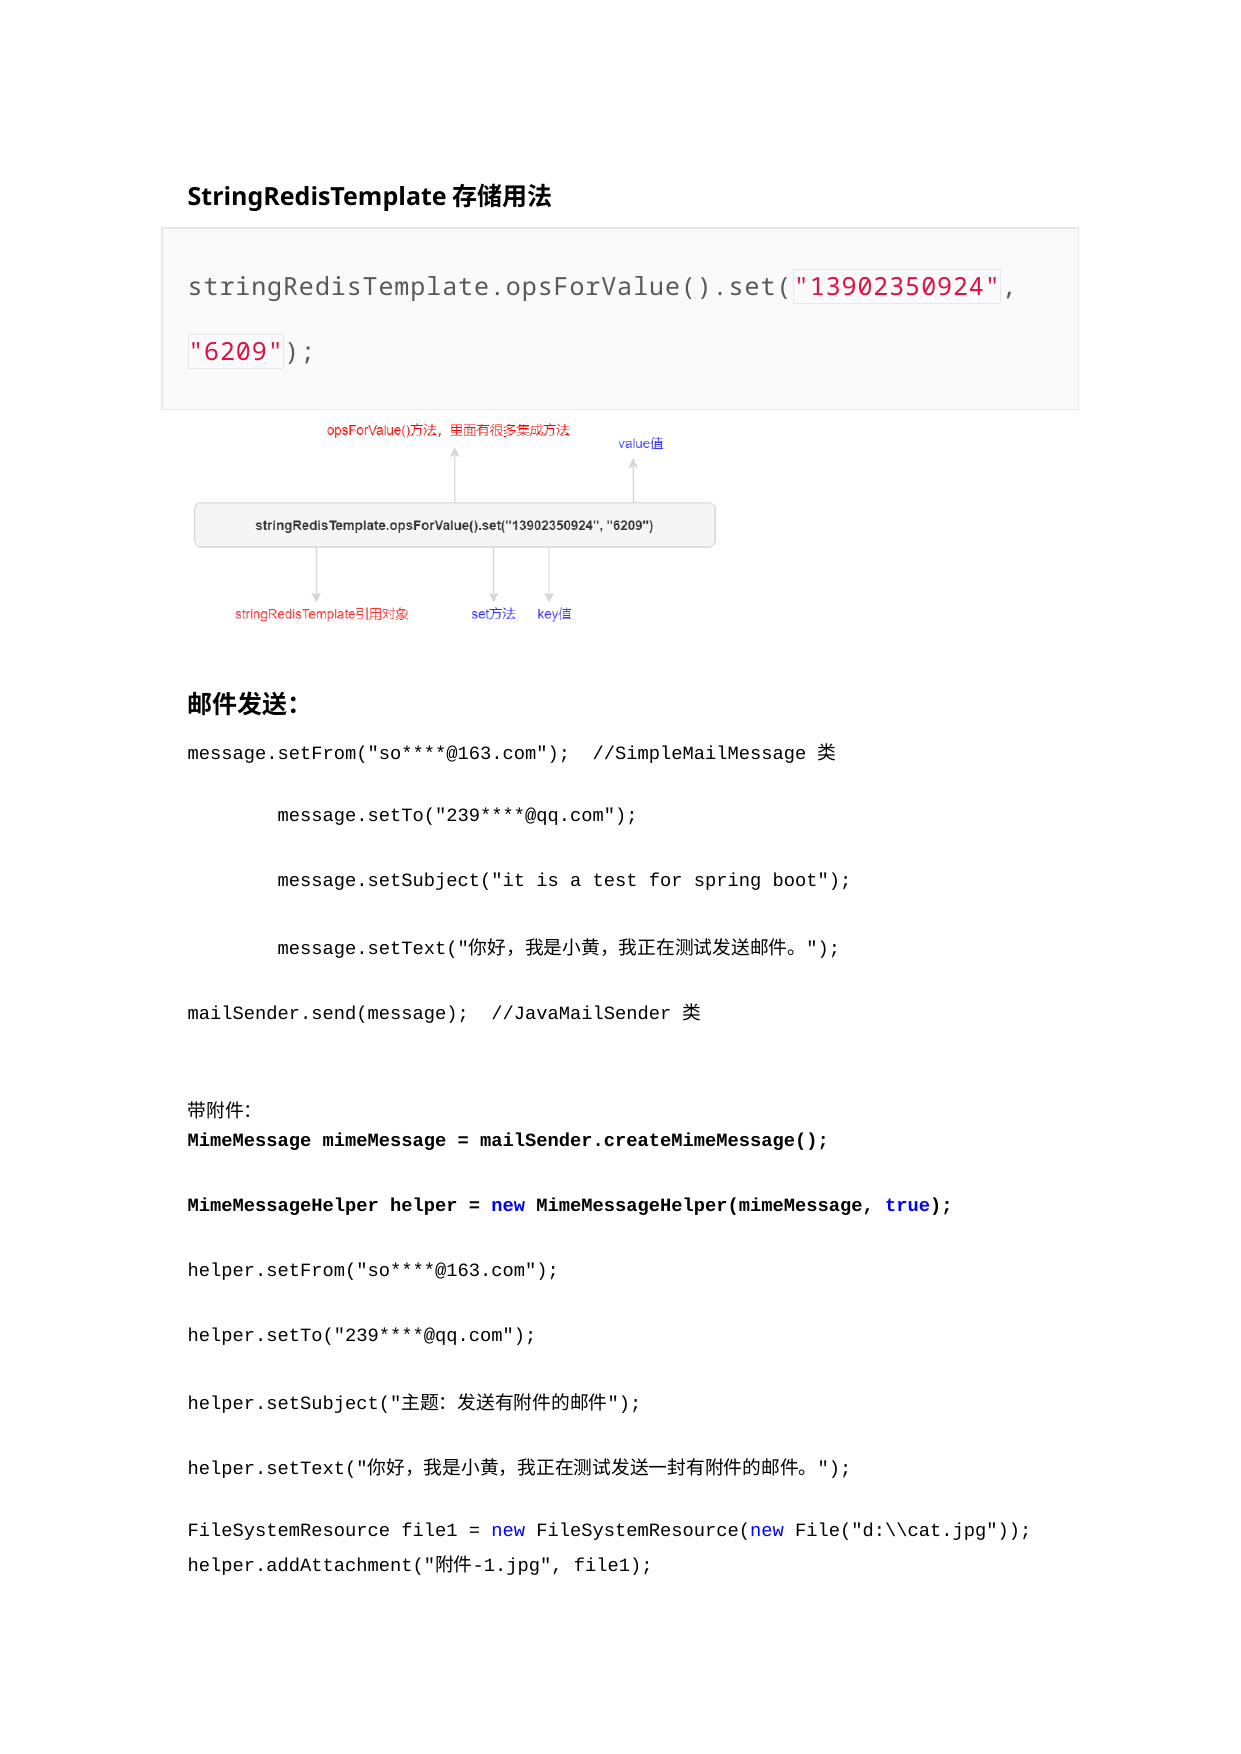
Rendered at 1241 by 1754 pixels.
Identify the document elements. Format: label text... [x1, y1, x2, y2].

text FileSystemResource file1 = new FileSystemResource(new File("d:\\cat.jpg")); [187, 1515, 1053, 1548]
text helper.setText("你好，我是小黄，我正在测试发送一封有附件的邮件。"); [187, 1450, 1053, 1483]
text MimeMessageHelper helper = new MimeMessageHelper(mimeMessage, true); [187, 1190, 1053, 1223]
text helper.setFrom("so****@163.com"); [187, 1255, 1053, 1288]
text helper.setTo("239****@qq.com"); [187, 1320, 1053, 1353]
text mailSender.send(message); //JavaMailSender 类 [187, 995, 1053, 1028]
text message.setText("你好，我是小黄，我正在测试发送邮件。"); [187, 930, 1053, 963]
text MimeMessage mimeMessage = mailSender.createMimeMessage(); [187, 1125, 1053, 1158]
text message.setSubject("it is a test for spring boot"); [187, 865, 1053, 898]
text helper.setSubject("主题：发送有附件的邮件"); [187, 1385, 1053, 1418]
text 邮件发送： message.setFrom("so****@163.com"); //SimpleMailMessage 类 [187, 670, 1053, 768]
text stringRedisTemplate.opsForValue().set("13902350924", "6209"); [163, 229, 1078, 409]
text message.setTo("239****@qq.com"); [187, 800, 1053, 833]
text StringRedisTemplate存储用法 [187, 162, 1053, 227]
picture [187, 410, 719, 633]
text helper.addAttachment("附件-1.jpg", file1); [187, 1548, 1053, 1580]
text 带附件： [187, 1093, 1053, 1125]
